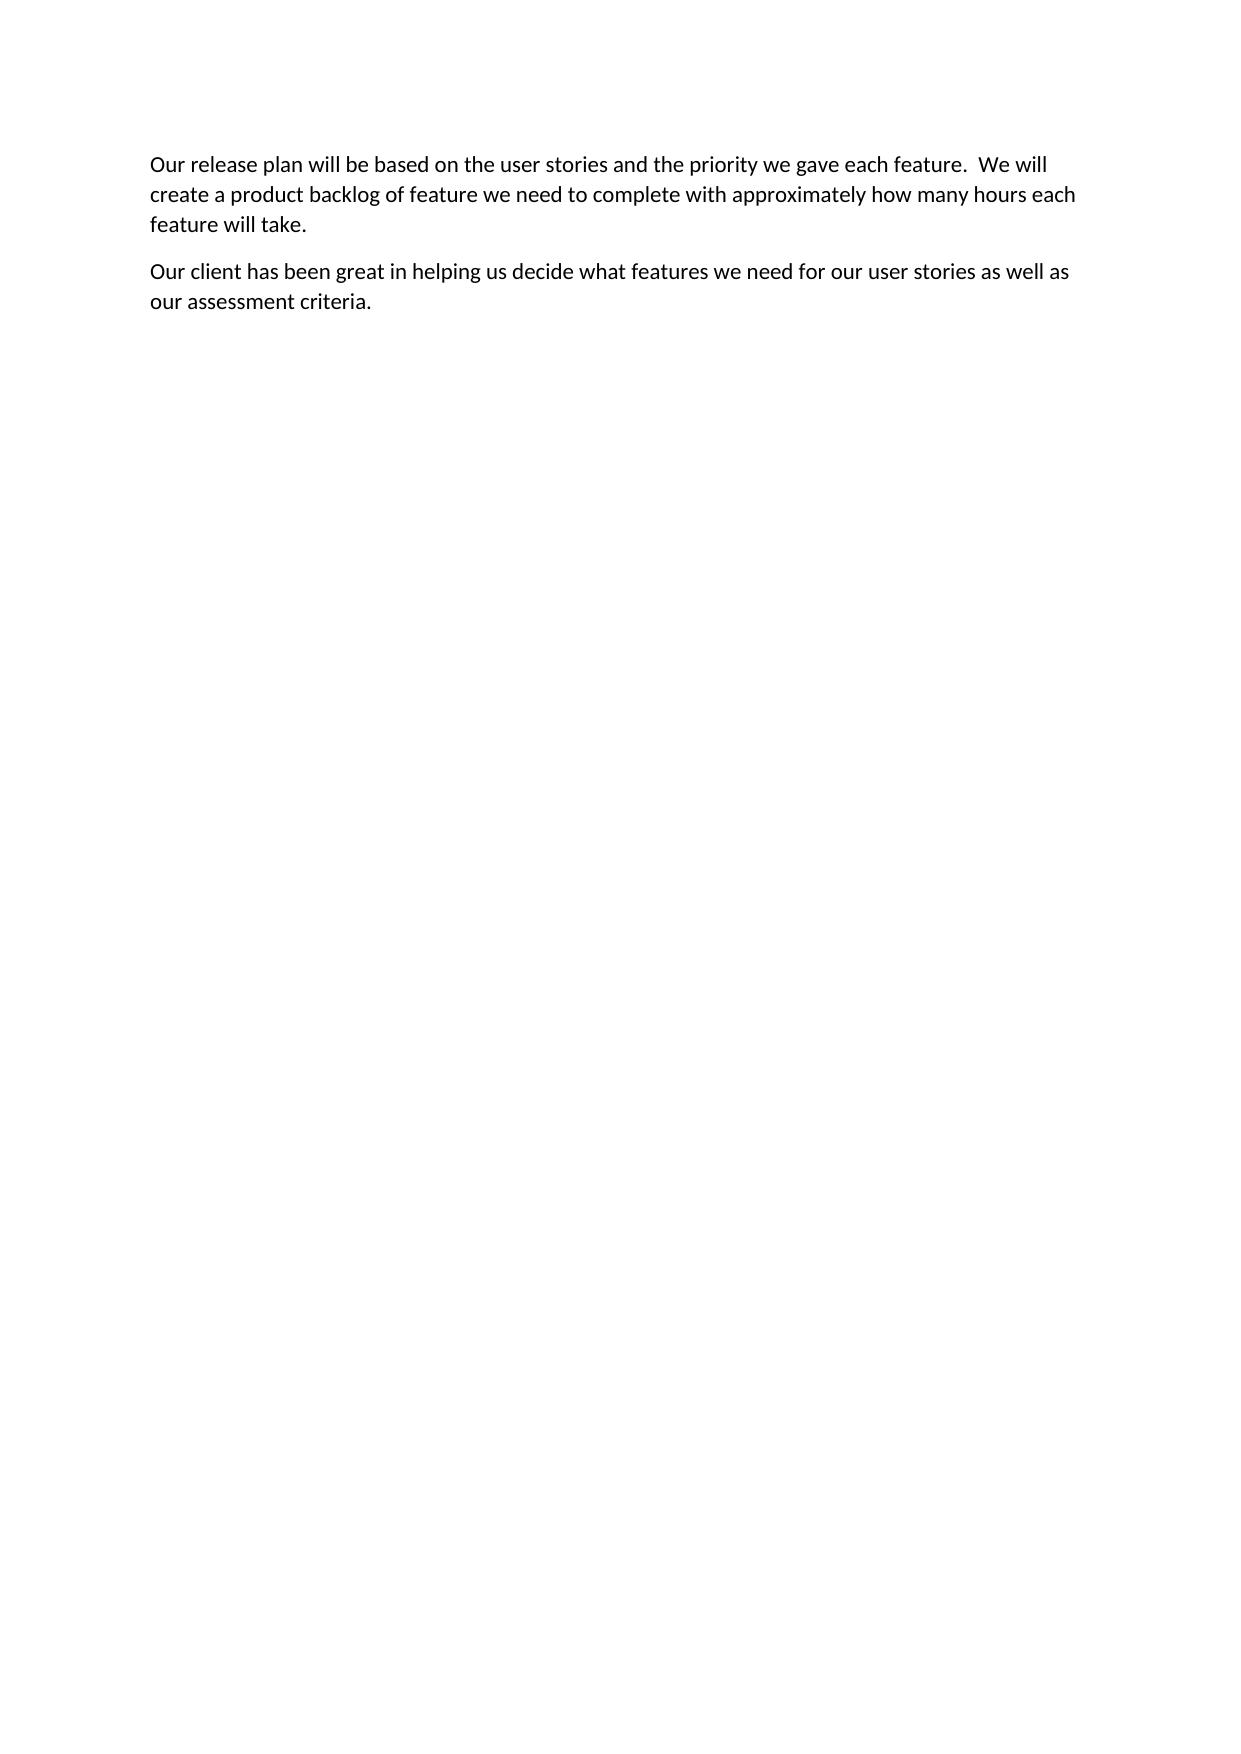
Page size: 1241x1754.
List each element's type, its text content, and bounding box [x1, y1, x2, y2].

text Our release plan will be based on the user stories and the priority we gave each feature. We will create a product backlog of feature we need to complete with approximately how many hours each feature will take. [150, 150, 1090, 238]
text Our client has been great in helping us decide what features we need for our user stories as well as our assessment criteria. [150, 257, 1090, 316]
